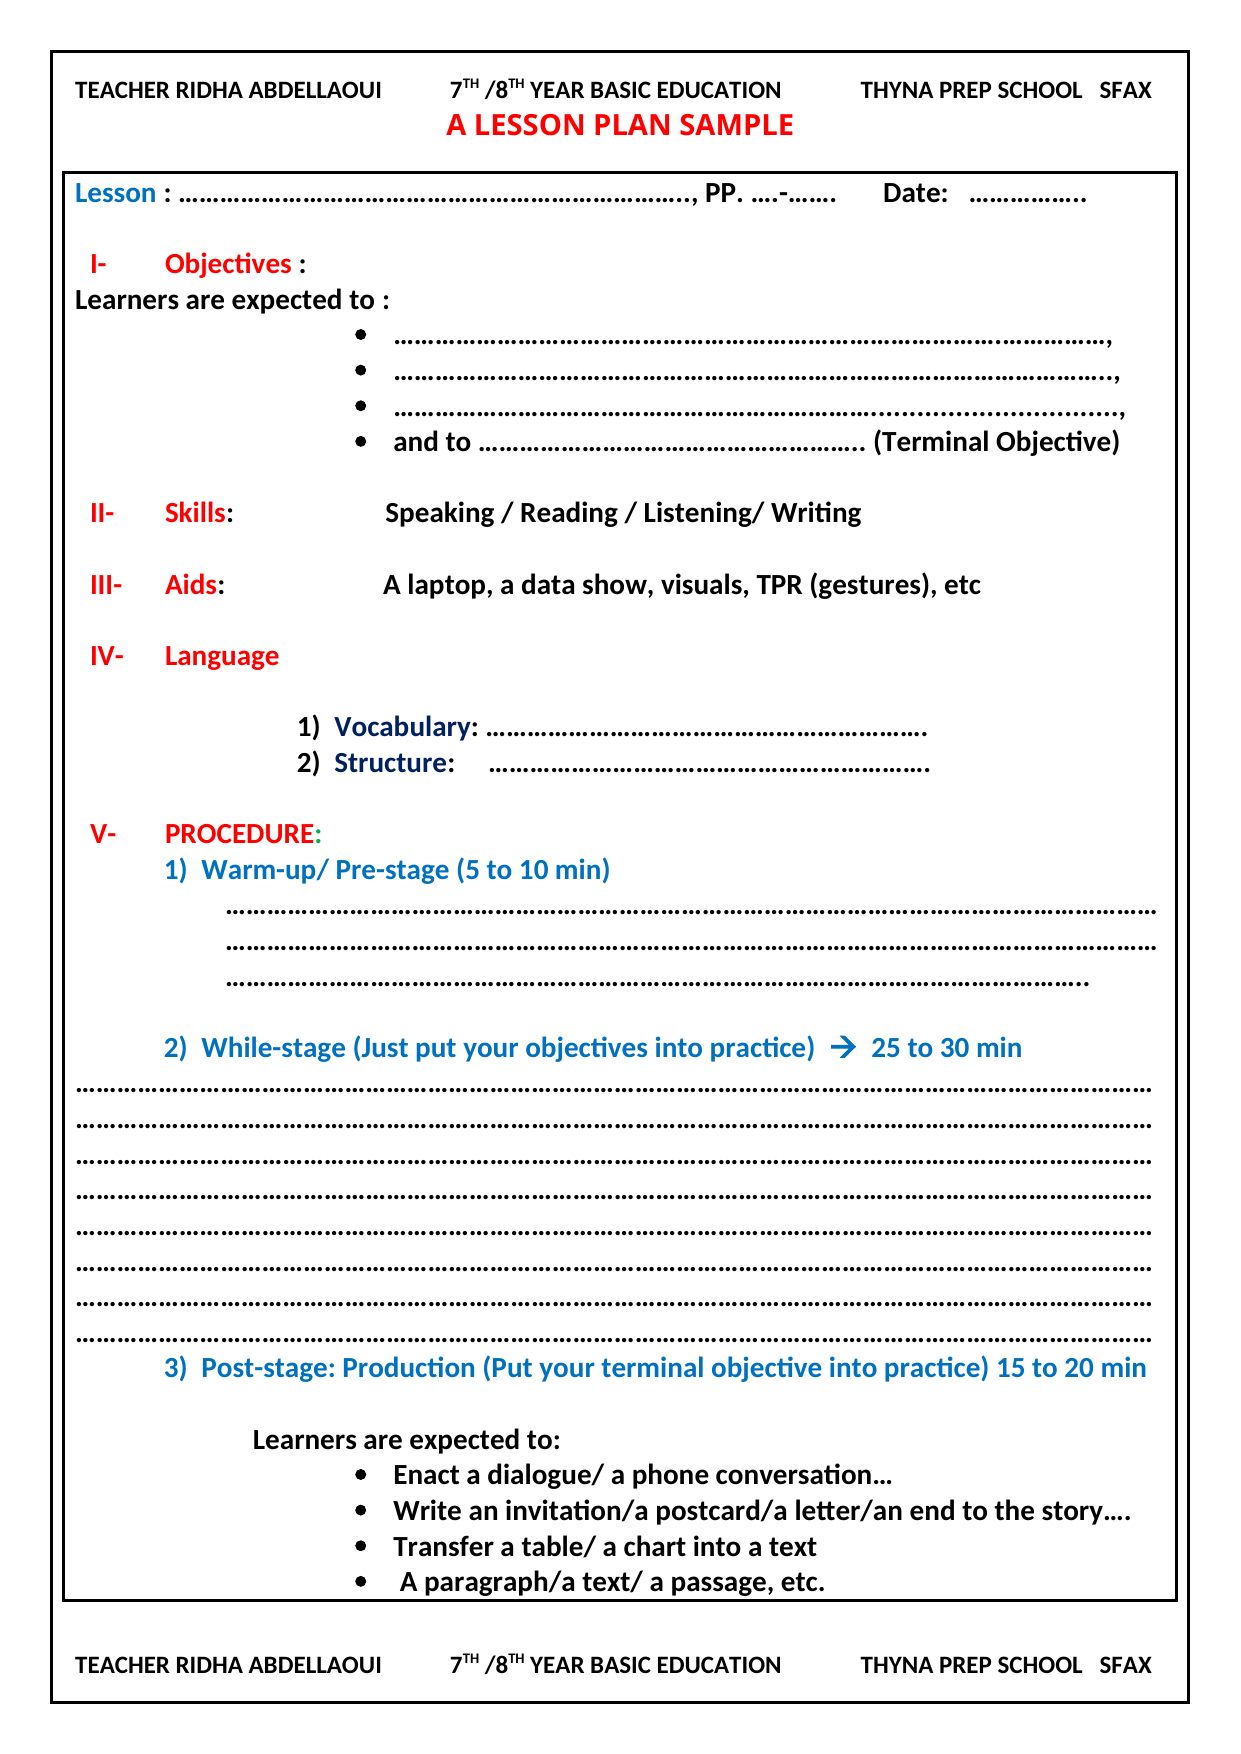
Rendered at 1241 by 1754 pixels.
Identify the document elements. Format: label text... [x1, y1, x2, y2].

table_header Lesson : ……………………………………………………………….., PP. ….-……. Date: …………….. Objectives : Learners are expected to : …………………………………………………………………………….……………, ………………………………………………………………………………………….., ……………………………………………………………................................, and to ……………………………………………….. (Terminal Objective) Skills: Speaking / Reading / Listening/ Writing Aids: A laptop, a data show, visuals, TPR (gestures), etc Language Vocabulary: ………………………………………………………. Structure: ………………………………………………………. PROCEDURE: Warm-up/ Pre-stage (5 to 10 min) …………………………………………………………………………………………………………………………………………………………………………………………………………………………………………………………………………………………………………………………………………………………….. While-stage (Just put your objectives into practice) 25 to 30 min …………………………………………………………………………………………………………………………………………………………………………………………………………………………………………………………………………………………………………………………………………………………………………………………………………………………………………………………………………………………………………………………………………………………………………………………………………………………………………………………………………………………………………………………………………………………………………………………………………………………………………………………………………………………………………………………………………………………………………………………………………………………………………………………………………………………………………………………………………………… Post-stage: Production (Put your terminal objective into practice) 15 to 20 min Learners are expected to: Enact a dialogue/ a phone conversation… Write an invitation/a postcard/a letter/an end to the story…. Transfer a table/ a chart into a text A paragraph/a text/ a passage, etc. [65, 174, 1175, 1599]
text A LESSON PLAN SAMPLE [75, 104, 1165, 144]
